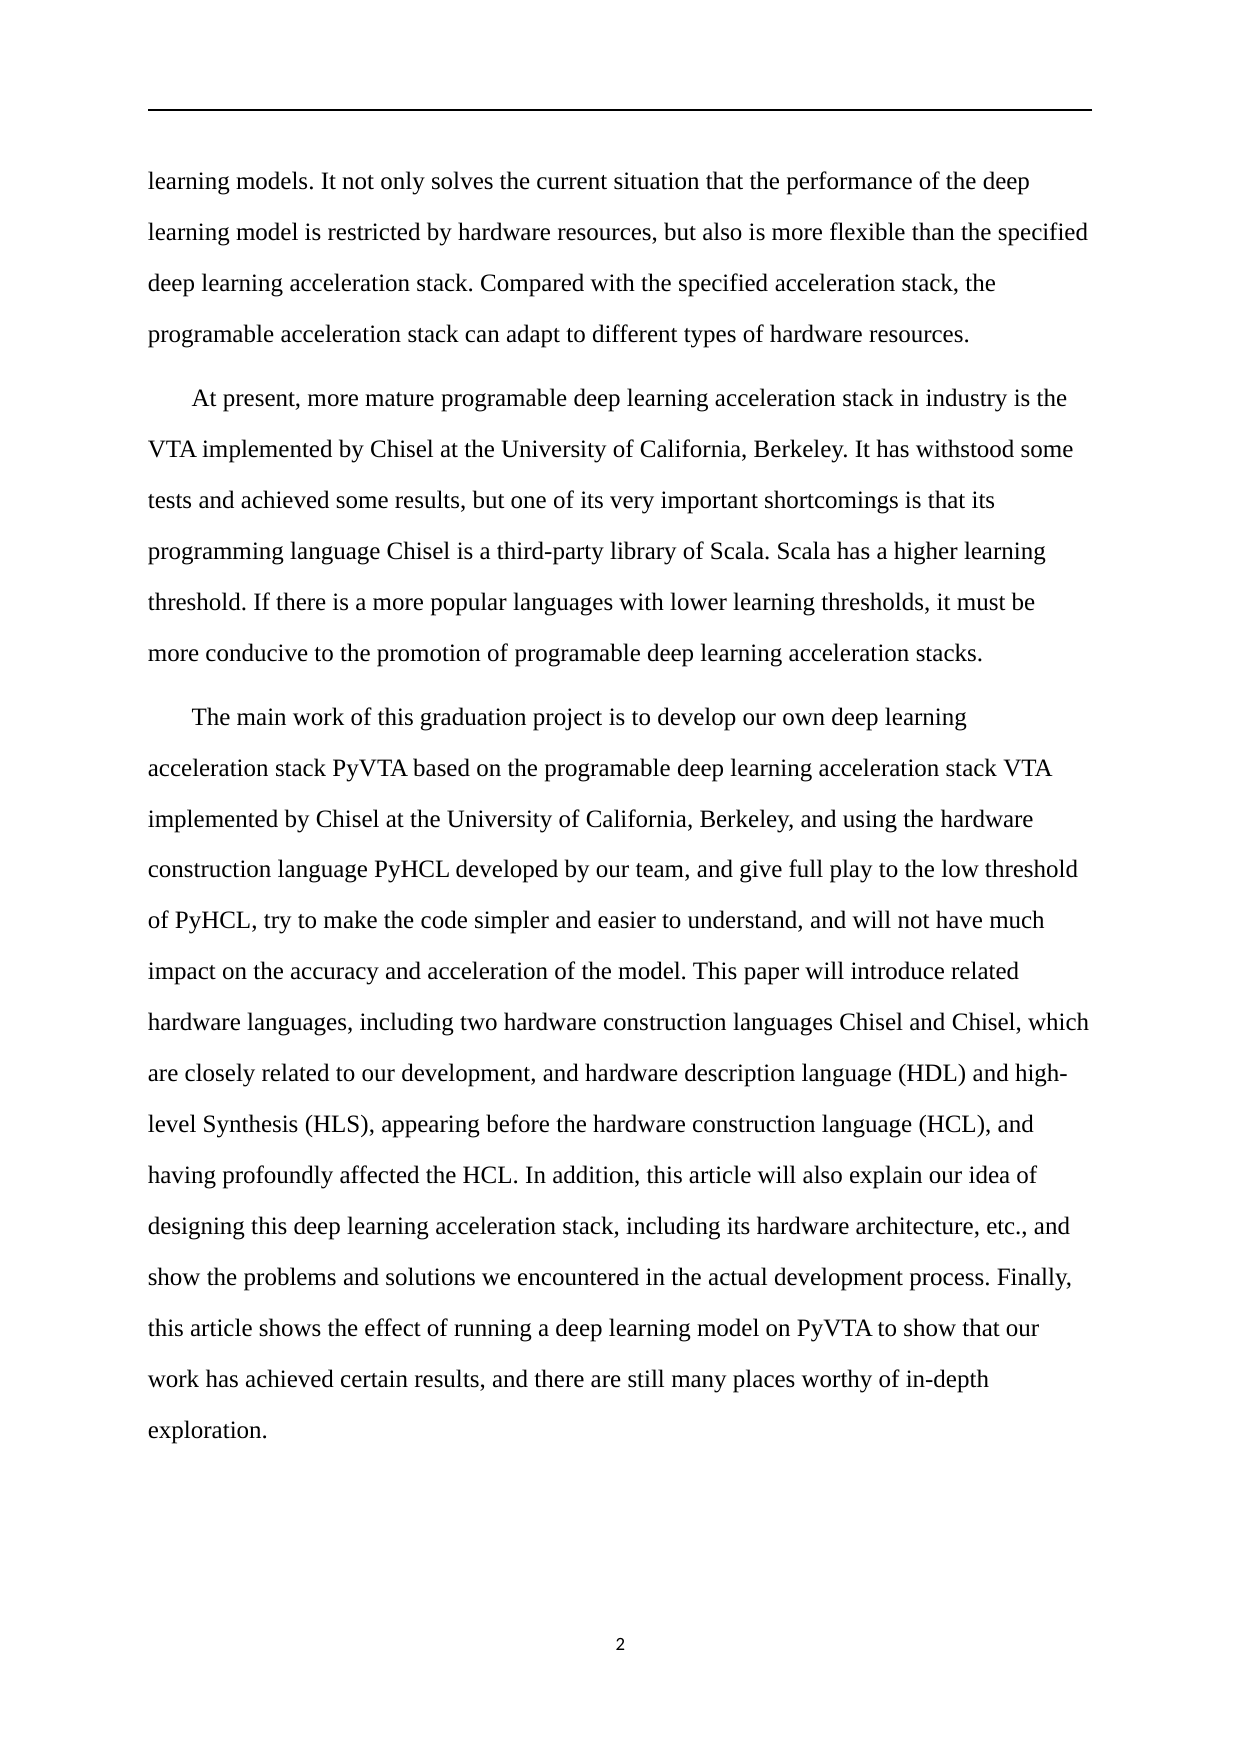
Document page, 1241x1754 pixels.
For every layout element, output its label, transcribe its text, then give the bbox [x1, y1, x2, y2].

text At present, more mature programable deep learning acceleration stack in industry is the VTA implemented by Chisel at the University of California, Berkeley. It has withstood some tests and achieved some results, but one of its very important shortcomings is that its programming language Chisel is a third-party library of Scala. Scala has a higher learning threshold. If there is a more popular languages with lower learning thresholds, it must be more conducive to the promotion of programable deep learning acceleration stacks. [148, 381, 1092, 669]
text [148, 164, 1092, 351]
text The main work of this graduation project is to develop our own deep learning acceleration stack PyVTA based on the programable deep learning acceleration stack VTA implemented by Chisel at the University of California, Berkeley, and using the hardware construction language PyHCL developed by our team, and give full play to the low threshold of PyHCL, try to make the code simpler and easier to understand, and will not have much impact on the accuracy and acceleration of the model. This paper will introduce related hardware languages, including two hardware construction languages Chisel and Chisel, which are closely related to our development, and hardware description language (HDL) and high-level Synthesis (HLS), appearing before the hardware construction language (HCL), and having profoundly affected the HCL. In addition, this article will also explain our idea of designing this deep learning acceleration stack, including its hardware architecture, etc., and show the problems and solutions we encountered in the actual development process. Finally, this article shows the effect of running a deep learning model on PyVTA to show that our work has achieved certain results, and there are still many places worthy of in-depth exploration. [148, 700, 1092, 1447]
